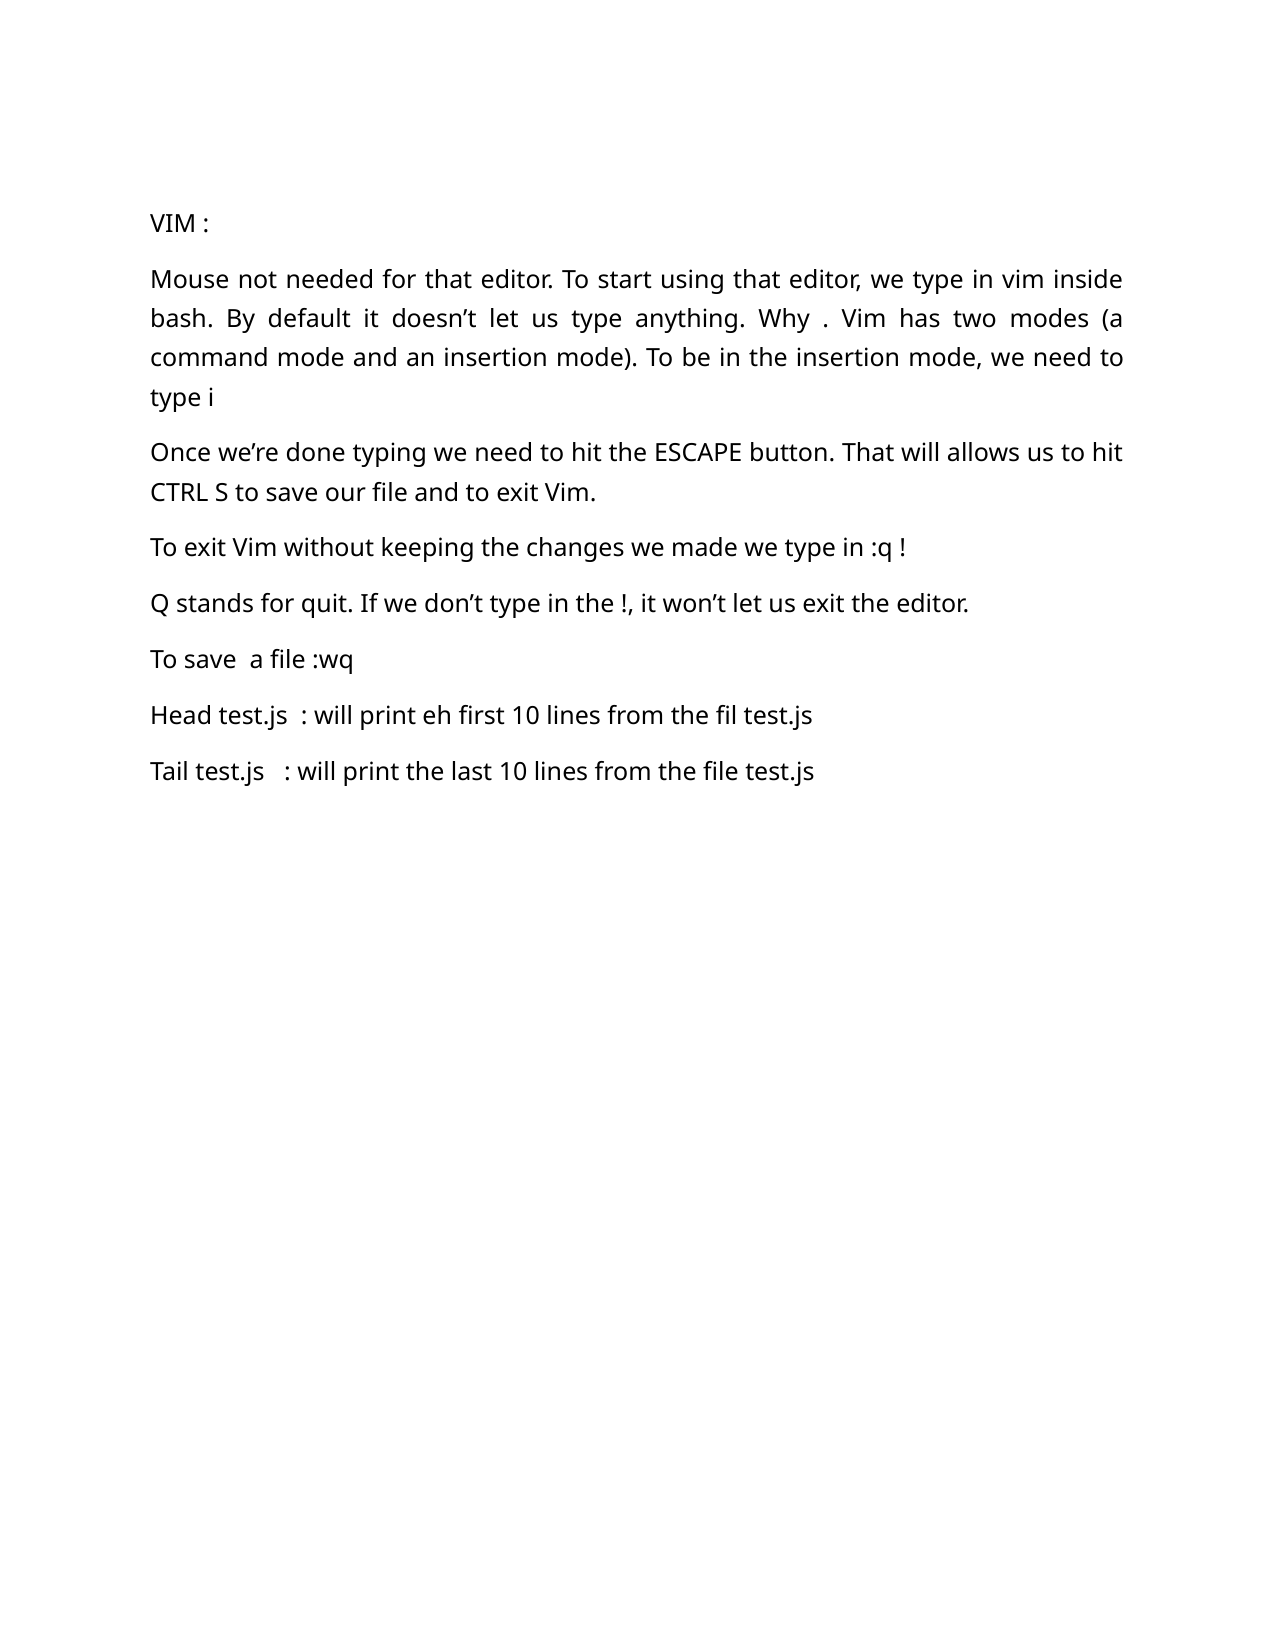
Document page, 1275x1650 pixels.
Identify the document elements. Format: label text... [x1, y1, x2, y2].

text To exit Vim without keeping the changes we made we type in :q ! [150, 530, 1125, 564]
text VIM : [150, 206, 1125, 240]
text Q stands for quit. If we don’t type in the !, it won’t let us exit the editor. [150, 586, 1125, 620]
text Tail test.js : will print the last 10 lines from the file test.js [150, 753, 1125, 787]
text Head test.js : will print eh first 10 lines from the fil test.js [150, 697, 1125, 732]
text Mouse not needed for that editor. To start using that editor, we type in vim inside bash. By default it doesn’t let us type anything. Why . Vim has two modes (a command mode and an insertion mode). To be in the insertion mode, we need to type i [150, 262, 1125, 413]
text Once we’re done typing we need to hit the ESCAPE button. That will allows us to hit CTRL S to save our file and to exit Vim. [150, 435, 1125, 508]
text To save a file :wq [150, 642, 1125, 676]
